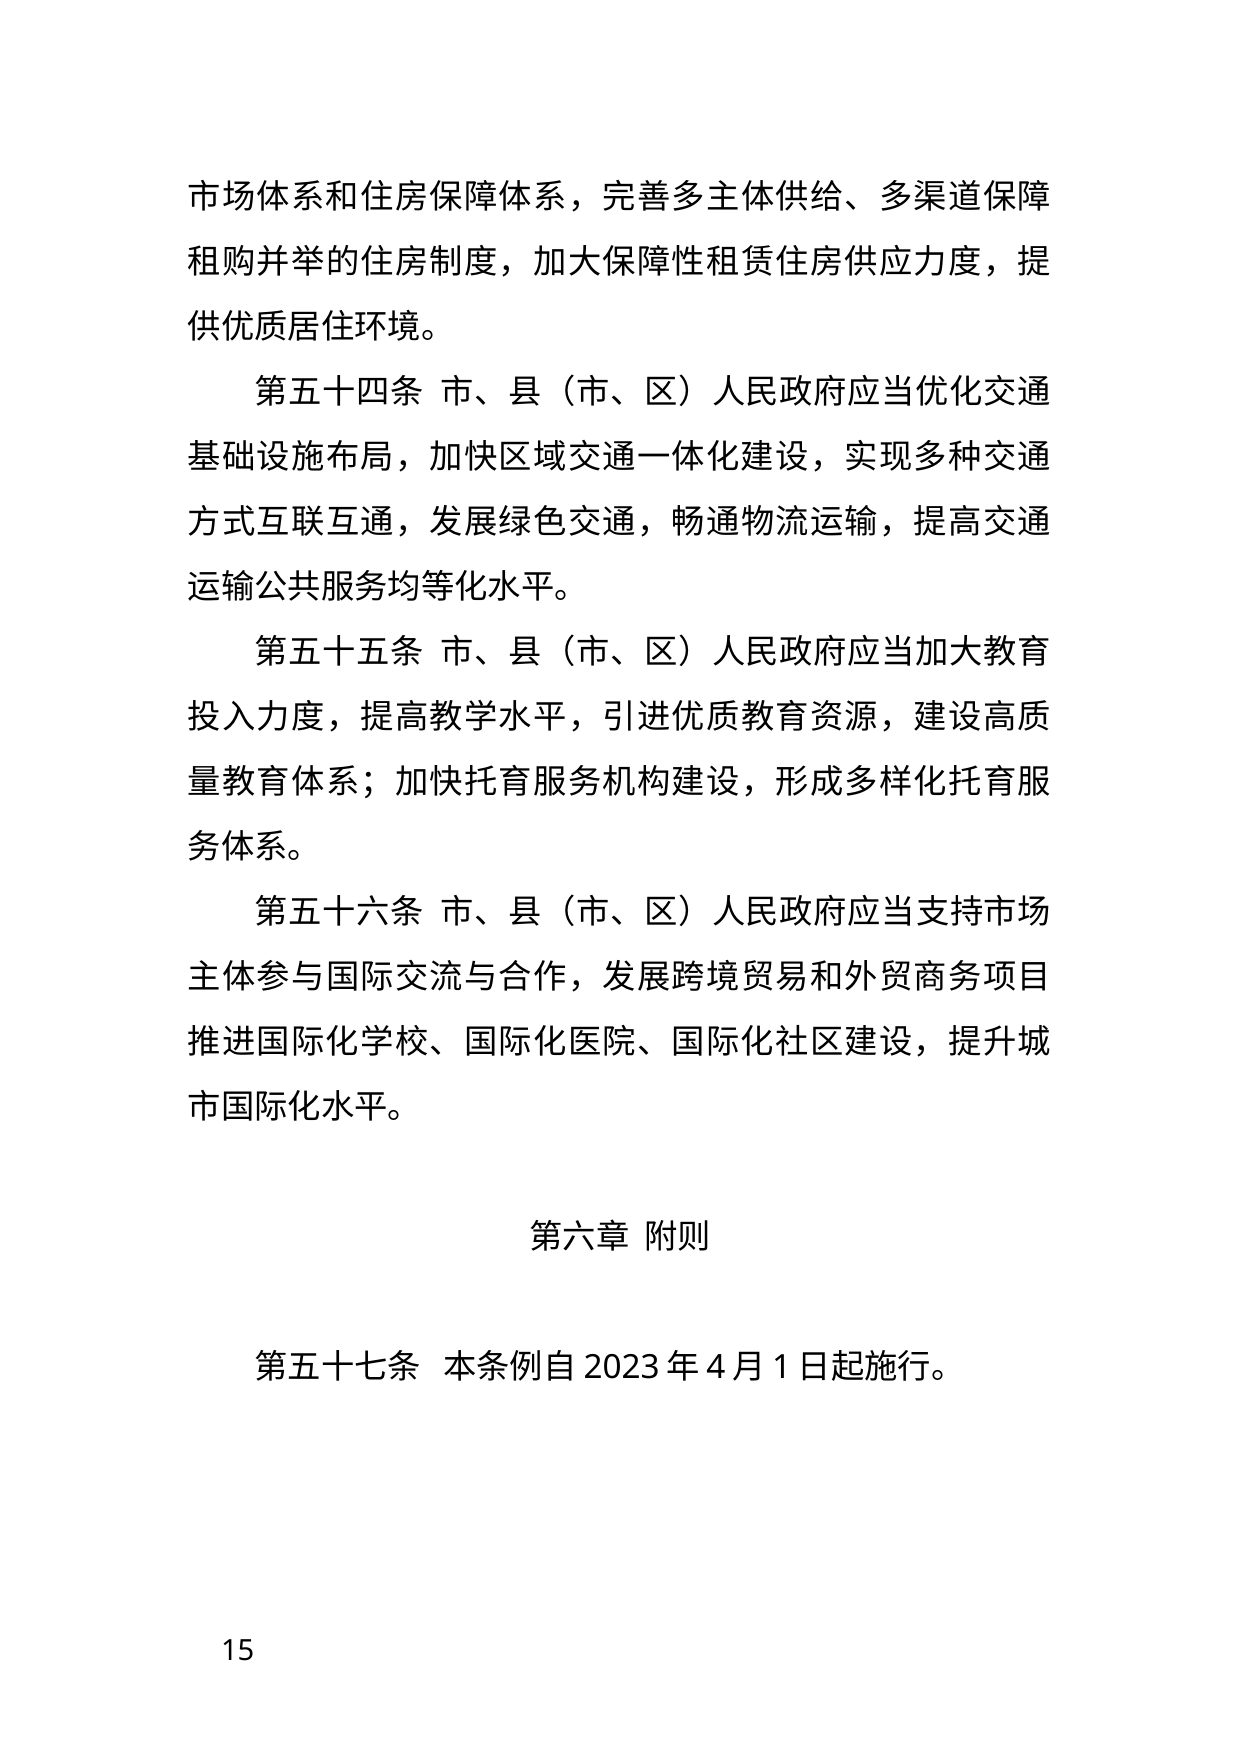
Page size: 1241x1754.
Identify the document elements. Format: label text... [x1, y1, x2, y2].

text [187, 162, 1053, 357]
text 第六章 附则 [187, 1202, 1053, 1267]
text 第五十七条 本条例自2023年4月1日起施行。 [187, 1332, 1053, 1397]
text 第五十四条 市、县（市、区）人民政府应当优化交通基础设施布局，加快区域交通一体化建设，实现多种交通方式互联互通，发展绿色交通，畅通物流运输，提高交通运输公共服务均等化水平。 [187, 357, 1053, 617]
text 第五十五条 市、县（市、区）人民政府应当加大教育投入力度，提高教学水平，引进优质教育资源，建设高质量教育体系；加快托育服务机构建设，形成多样化托育服务体系。 [187, 617, 1053, 877]
text 第五十六条 市、县（市、区）人民政府应当支持市场主体参与国际交流与合作，发展跨境贸易和外贸商务项目，推进国际化学校、国际化医院、国际化社区建设，提升城市国际化水平。 [187, 877, 1053, 1137]
